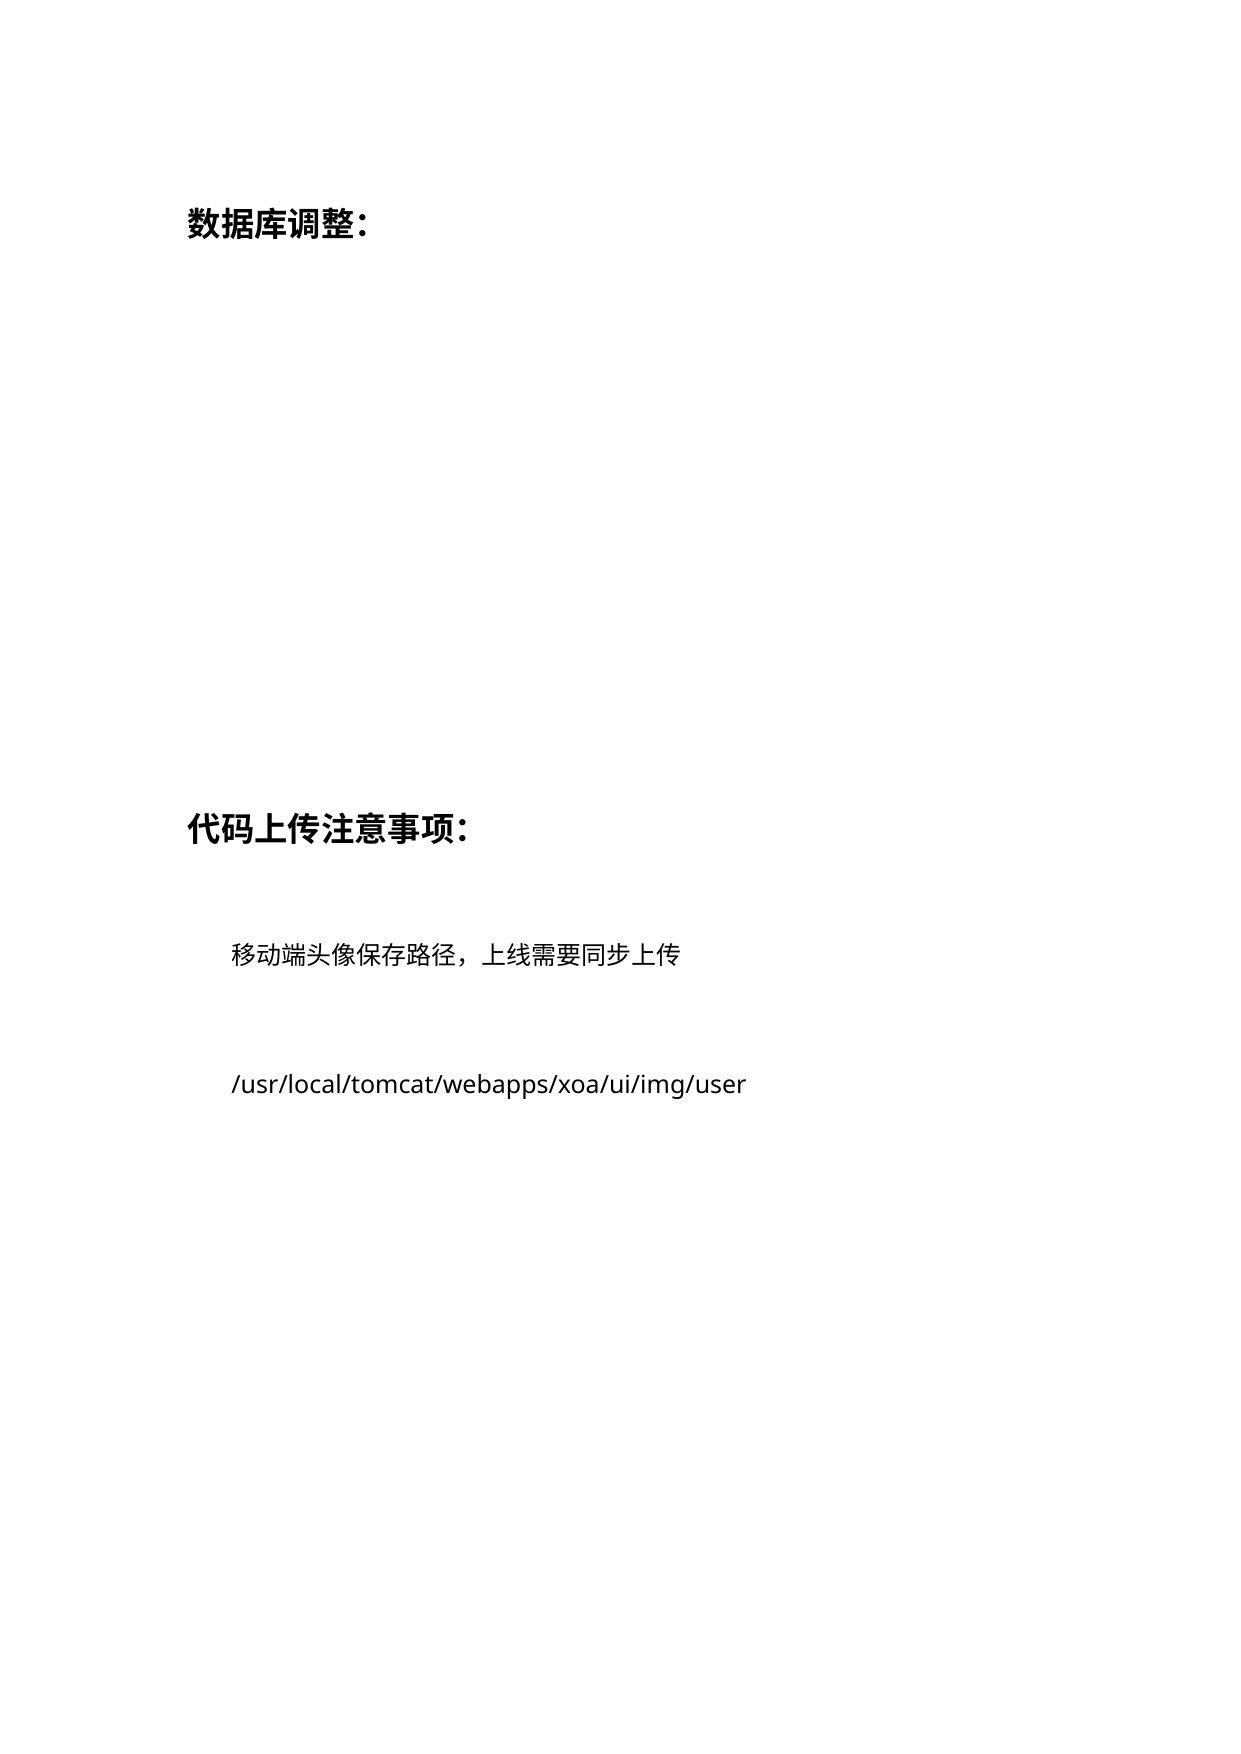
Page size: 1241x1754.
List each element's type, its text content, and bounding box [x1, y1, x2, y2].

subtitle 数据库调整： [187, 189, 1053, 254]
text 移动端头像保存路径，上线需要同步上传 [187, 921, 1053, 986]
text /usr/local/tomcat/webapps/xoa/ui/img/user [187, 1051, 1053, 1116]
subtitle 代码上传注意事项： [187, 794, 1053, 859]
